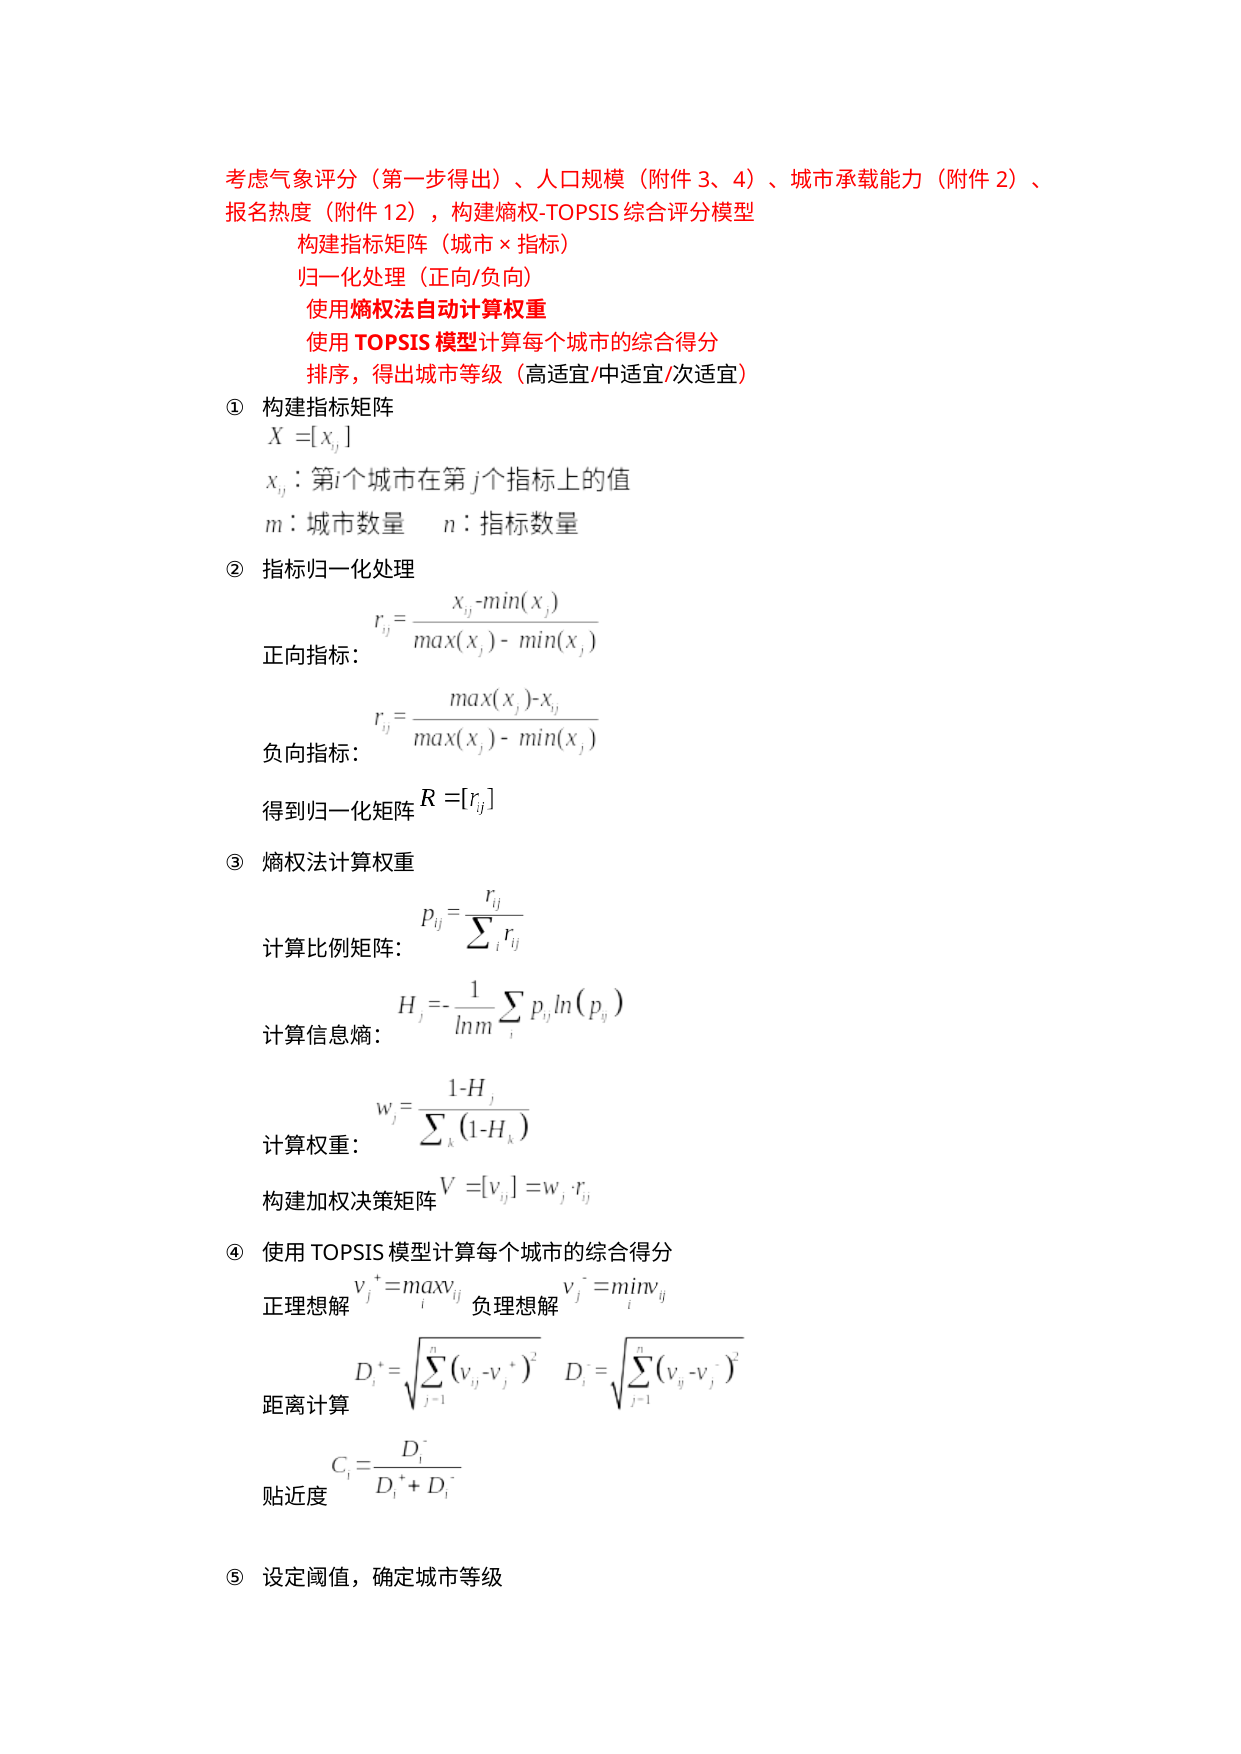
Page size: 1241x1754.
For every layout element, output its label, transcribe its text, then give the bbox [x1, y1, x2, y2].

list 构建指标矩阵 [225, 389, 1053, 422]
list 计算信息熵： [262, 974, 1053, 1072]
text 归一化处理（正向/负向） [187, 259, 1053, 292]
list 计算权重： [262, 1072, 1053, 1169]
list 负向指标： [262, 682, 1053, 779]
list 正向指标： [262, 584, 1053, 682]
list 使用TOPSIS模型计算每个城市的综合得分 [306, 324, 1053, 357]
list 使用熵权法自动计算权重 [306, 292, 1053, 324]
list 贴近度 [262, 1429, 1053, 1527]
list 考虑气象评分（第一步得出）、人口规模（附件3、4）、城市承载能力（附件2）、报名热度（附件12），构建熵权-TOPSIS综合评分模型 [225, 162, 1053, 227]
list 排序，得出城市等级（高适宜/中适宜/次适宜） [306, 357, 1053, 389]
list 距离计算 [262, 1332, 1053, 1429]
list 指标归一化处理 [225, 552, 1053, 584]
text 构建指标矩阵（城市 × 指标） [187, 227, 1053, 259]
list 计算比例矩阵： [262, 877, 1053, 974]
list 设定阈值，确定城市等级 [225, 1559, 1053, 1592]
list 使用TOPSIS模型计算每个城市的综合得分 [225, 1234, 1053, 1267]
list 构建加权决策矩阵 [262, 1169, 1053, 1234]
list 正理想解 负理想解 [262, 1267, 1053, 1332]
list 得到归一化矩阵 [262, 779, 1053, 844]
list 熵权法计算权重 [225, 844, 1053, 877]
